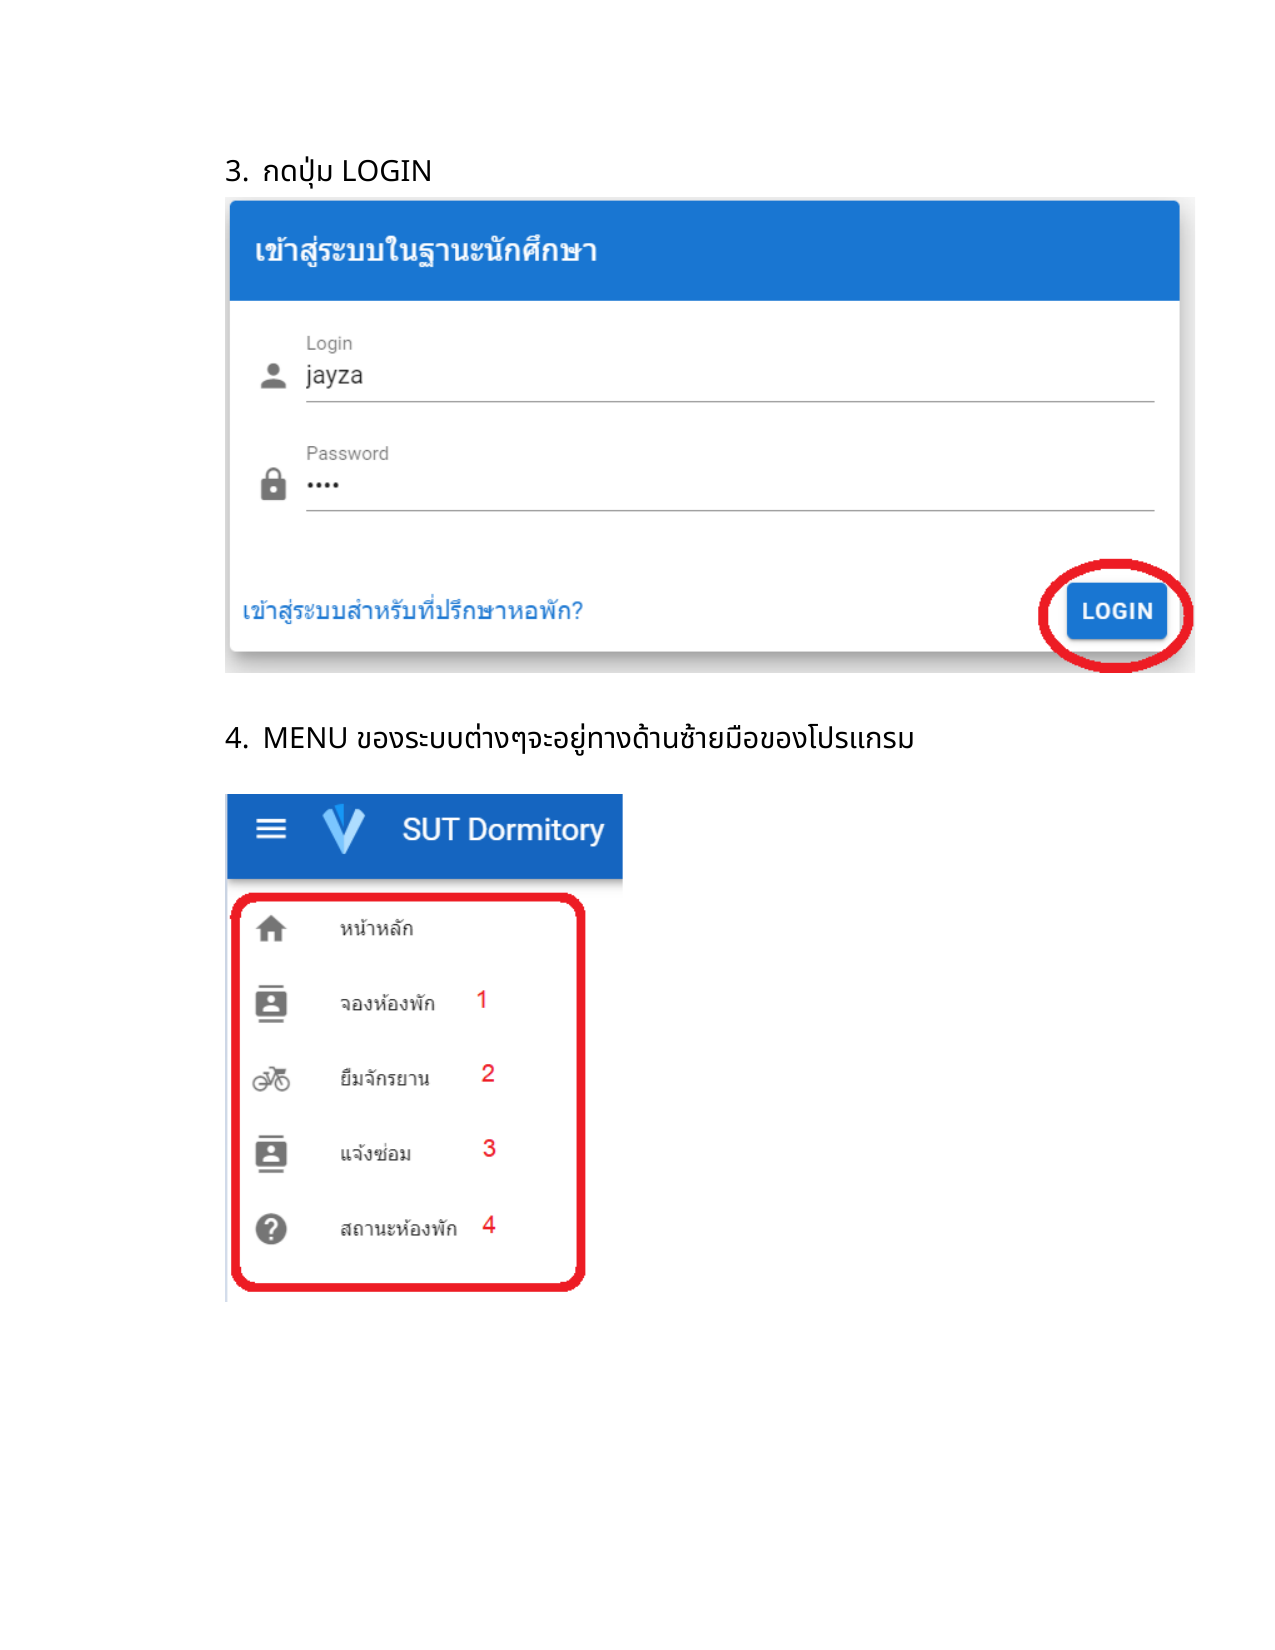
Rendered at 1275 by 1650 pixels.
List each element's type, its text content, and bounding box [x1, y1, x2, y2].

list MENU ของระบบต่างๆจะอยู่ทางด้านซ้ายมือของโปรแกรม [225, 718, 1125, 792]
list กดปุ่ม LOGIN [225, 150, 1125, 194]
